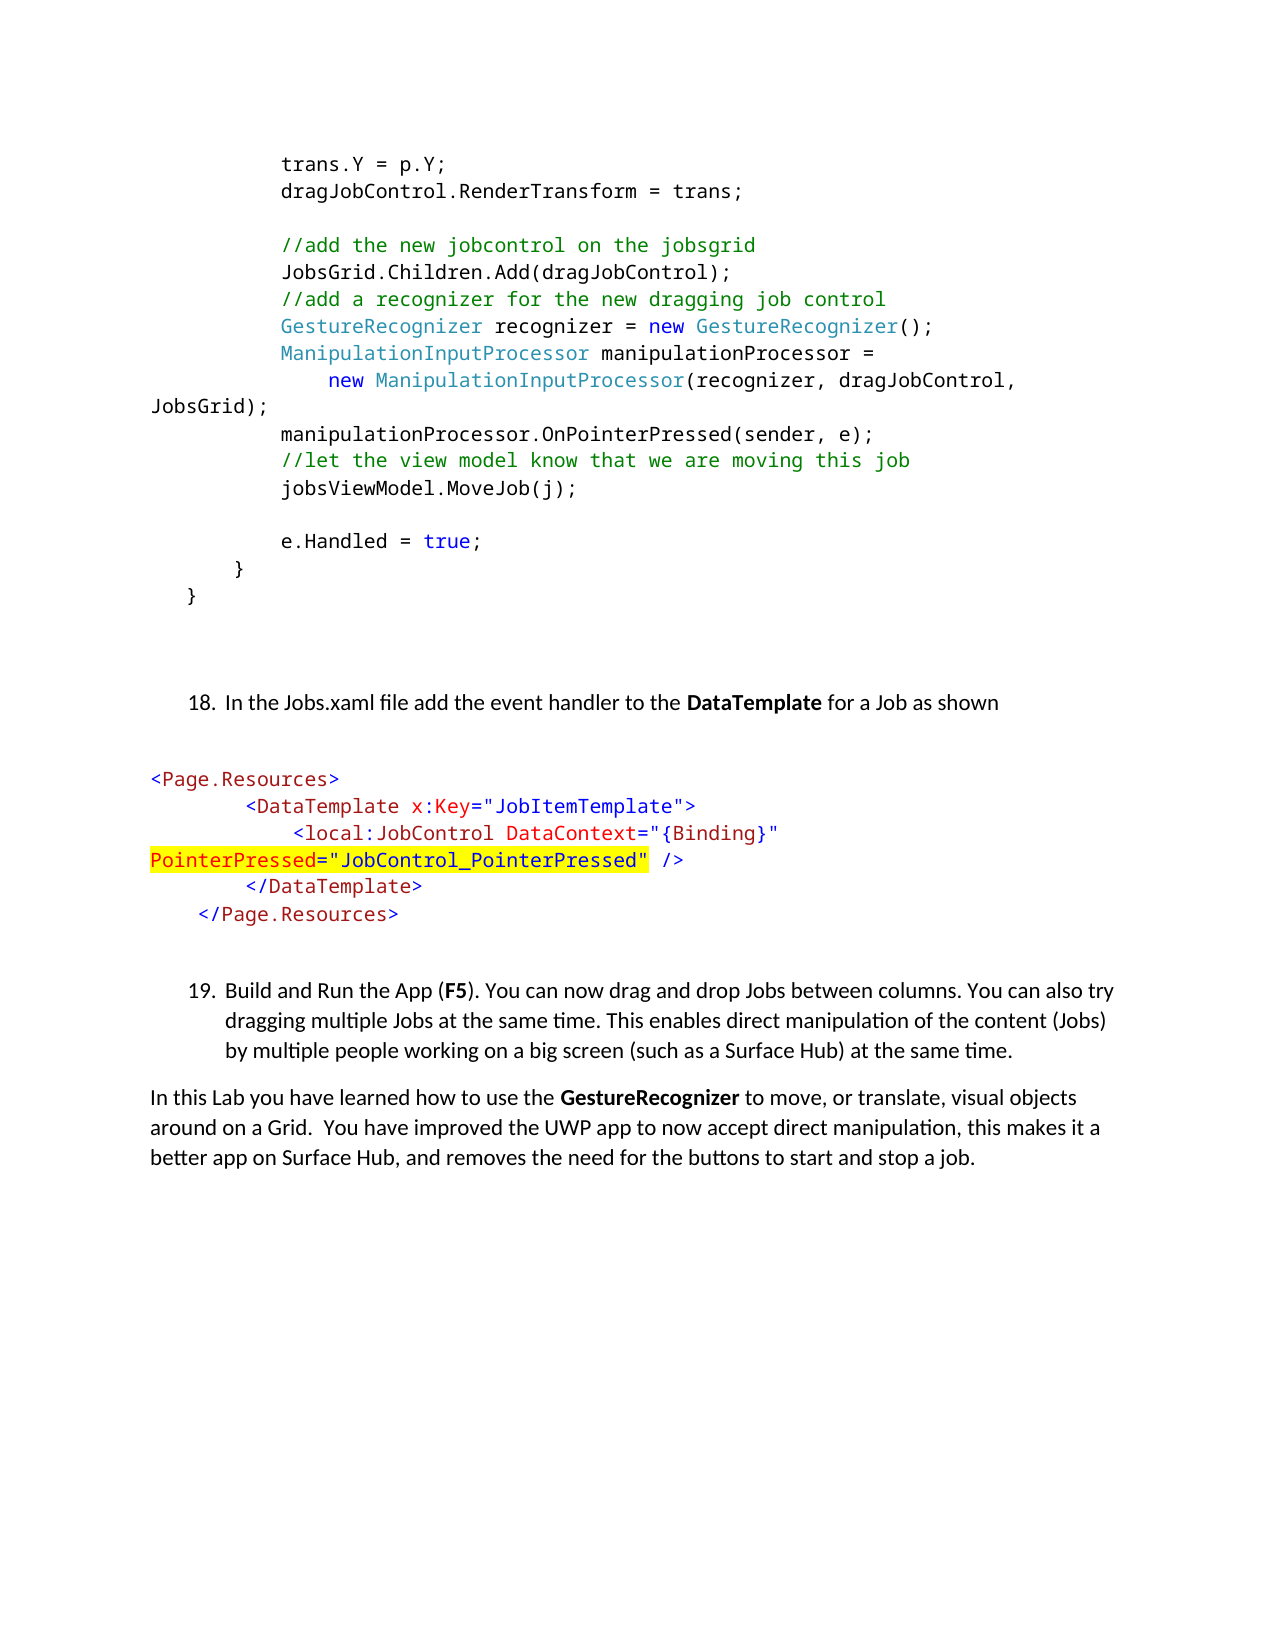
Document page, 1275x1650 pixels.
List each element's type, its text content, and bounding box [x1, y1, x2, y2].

list In the Jobs.xaml file add the event handler to the DataTemplate for a Job as shown [187, 688, 1125, 716]
list Build and Run the App (F5). You can now drag and drop Jobs between columns. You can also try dragging multiple Jobs at the same time. This enables direct manipulation of the content (Jobs) by multiple people working on a big screen (such as a Surface Hub) at the same time. [187, 976, 1125, 1064]
text trans.Y = p.Y; [150, 150, 1125, 177]
text } [150, 582, 1125, 609]
text manipulationProcessor.OnPointerPressed(sender, e); [150, 420, 1125, 447]
text </DataTemplate> [150, 873, 1125, 900]
text ManipulationInputProcessor manipulationProcessor = [150, 339, 1125, 366]
text jobsViewModel.MoveJob(j); [150, 474, 1125, 501]
text </Page.Resources> [150, 900, 1125, 927]
text } [150, 555, 1125, 582]
text //add the new jobcontrol on the jobsgrid [150, 231, 1125, 258]
text GestureRecognizer recognizer = new GestureRecognizer(); [150, 312, 1125, 339]
text In this Lab you have learned how to use the GestureRecognizer to move, or translate, visual objects around on a Grid. You have improved the UWP app to now accept direct manipulation, this makes it a better app on Surface Hub, and removes the need for the buttons to start and stop a job. [150, 1083, 1125, 1171]
text new ManipulationInputProcessor(recognizer, dragJobControl, JobsGrid); [150, 366, 1125, 420]
text //add a recognizer for the new dragging job control [150, 285, 1125, 312]
text //let the view model know that we are moving this job [150, 447, 1125, 474]
text <DataTemplate x:Key="JobItemTemplate"> [150, 792, 1125, 819]
text JobsGrid.Children.Add(dragJobControl); [150, 258, 1125, 285]
text dragJobControl.RenderTransform = trans; [150, 177, 1125, 204]
text <Page.Resources> [150, 765, 1125, 792]
text e.Handled = true; [150, 528, 1125, 555]
text <local:JobControl DataContext="{Binding}" PointerPressed="JobControl_PointerPressed" /> [150, 819, 1125, 873]
